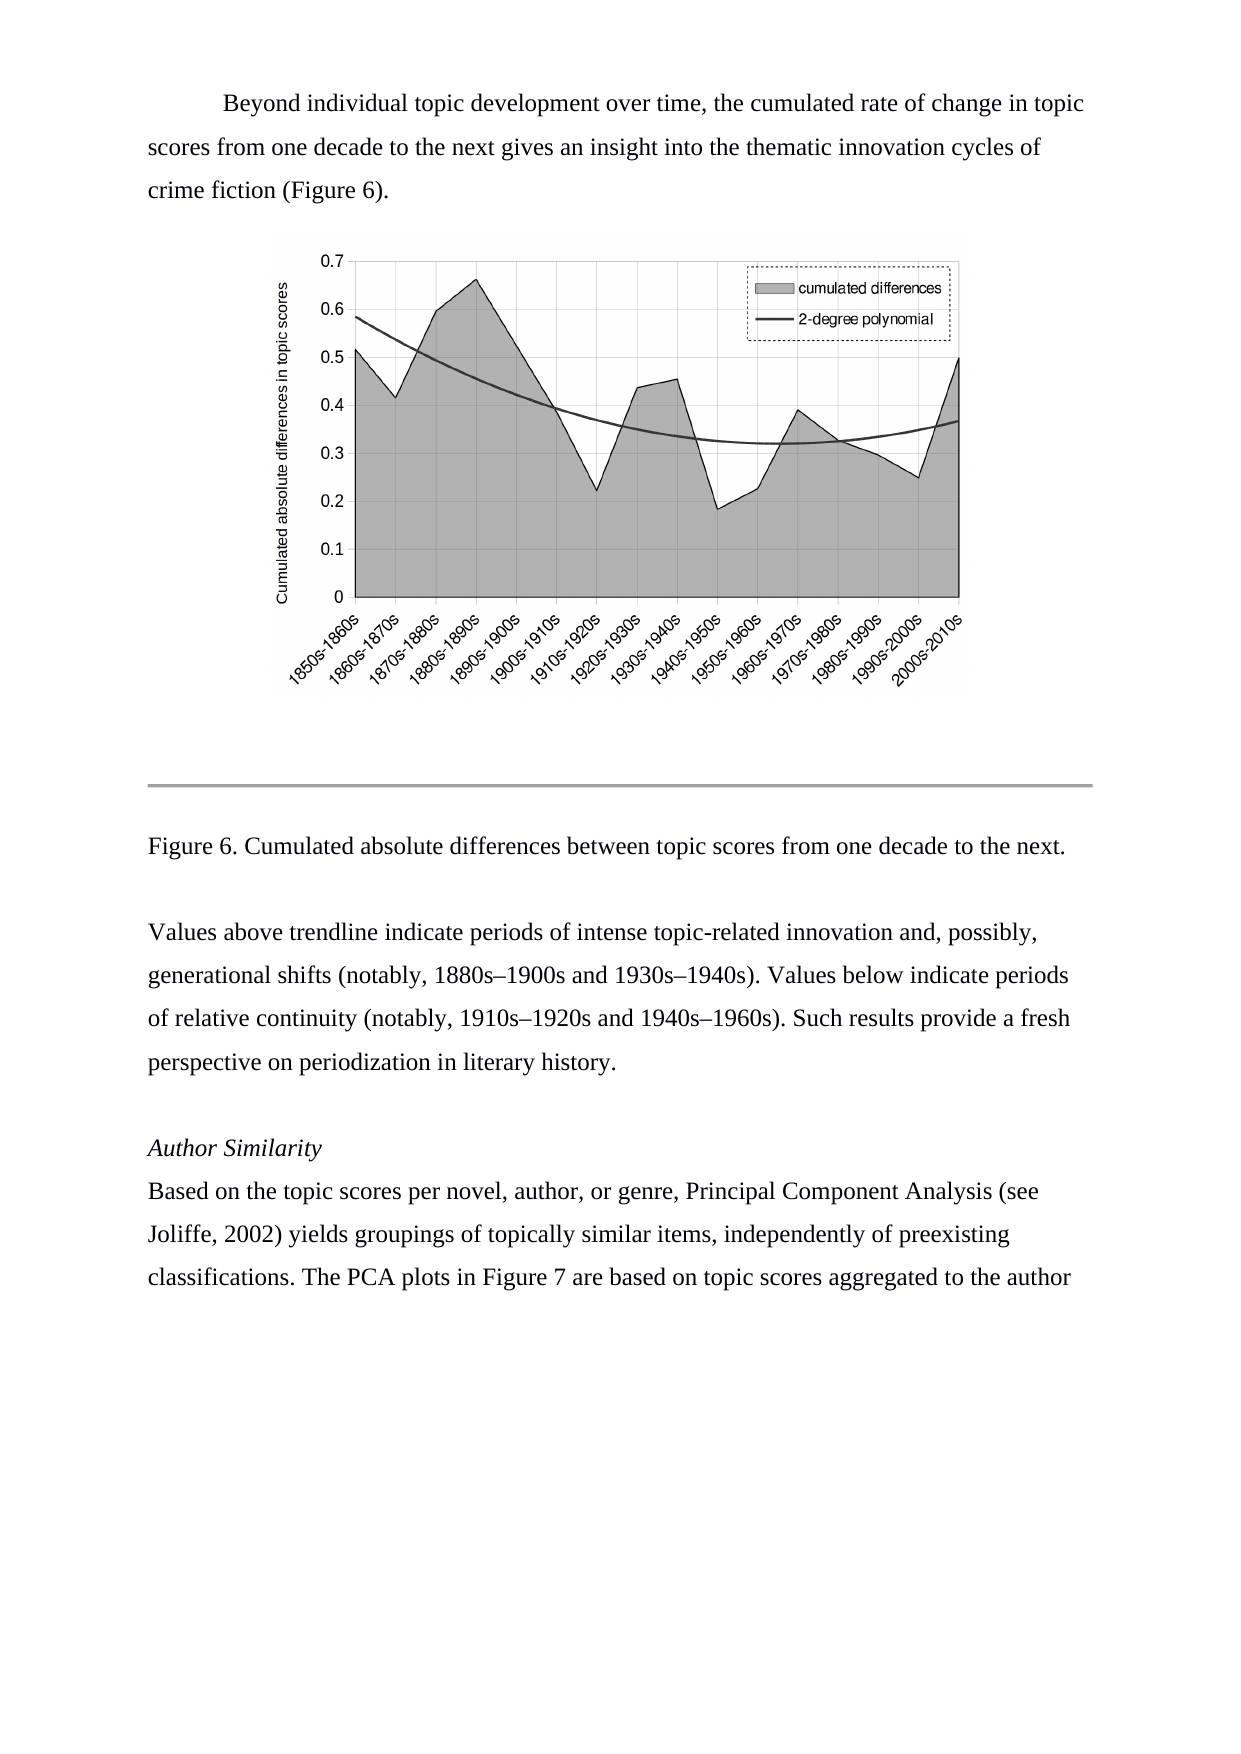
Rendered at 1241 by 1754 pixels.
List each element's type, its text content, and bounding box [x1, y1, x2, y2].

picture [265, 228, 975, 701]
subtitle Author Similarity [148, 1133, 1093, 1162]
text Values above trendline indicate periods of intense topic-related innovation and, possibly, generational shifts (notably, 1880s–1900s and 1930s–1940s). Values below indicate periods of relative continuity (notably, 1910s–1920s and 1940s–1960s). Such results provide a fresh perspective on periodization in literary history. [148, 917, 1093, 1075]
text Figure 6. Cumulated absolute differences between topic scores from one decade to the next. [148, 831, 1093, 860]
text Beyond individual topic development over time, the cumulated rate of change in topic scores from one decade to the next gives an insight into the thematic innovation cycles of crime fiction (Figure 6). [148, 88, 1093, 203]
text Based on the topic scores per novel, author, or genre, Principal Component Analysis (see Joliffe, 2002) yields groupings of topically similar items, independently of preexisting classifications. The PCA plots in Figure 7 are based on topic scores aggregated to the author [148, 1176, 1093, 1291]
